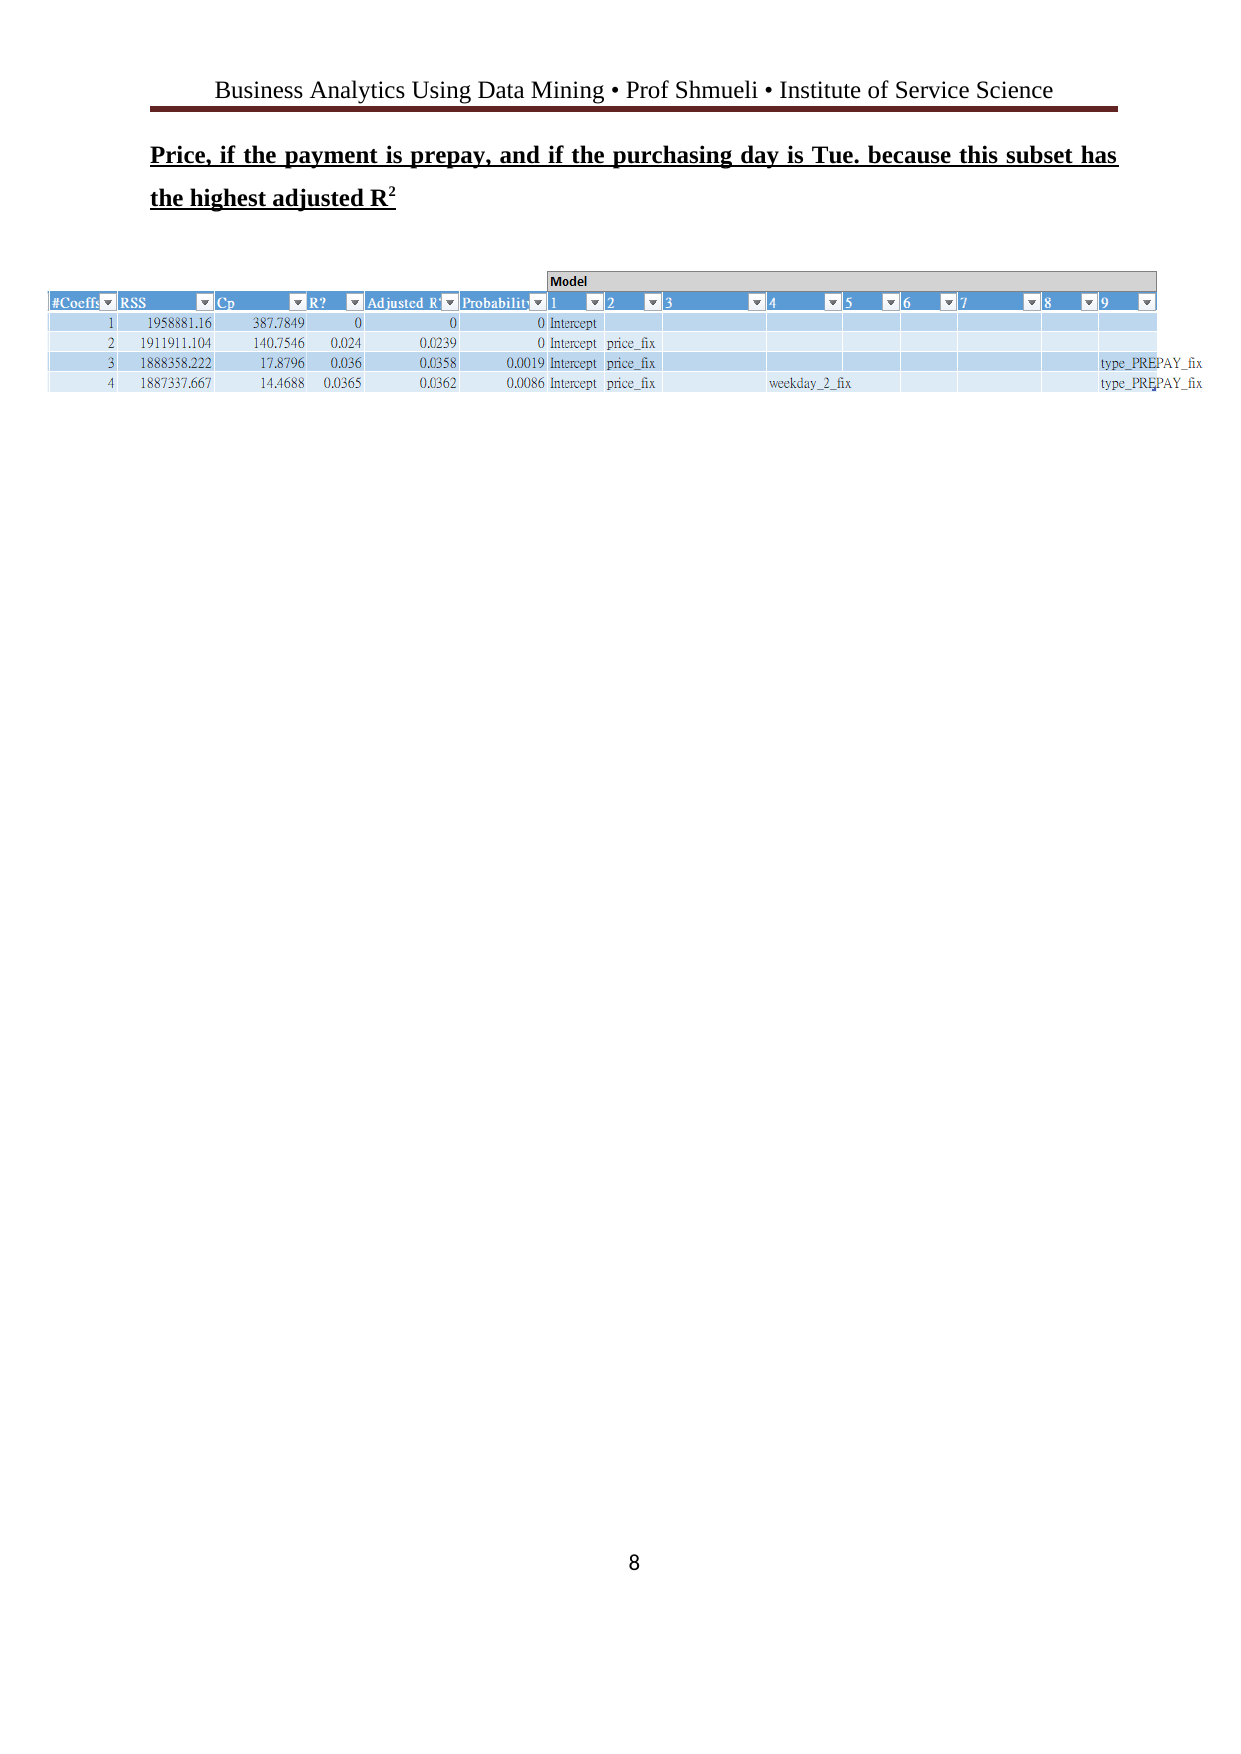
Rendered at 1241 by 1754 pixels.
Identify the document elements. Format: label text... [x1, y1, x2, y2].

text Price, if the payment is prepay, and if the purchasing day is Tue. because this subset has the highest adjusted R2 [150, 140, 1118, 165]
picture [47, 268, 1213, 396]
text Price, if the payment is prepay, and if the purchasing day is Tue. because this subset has the highest adjusted R2 [150, 167, 1118, 212]
